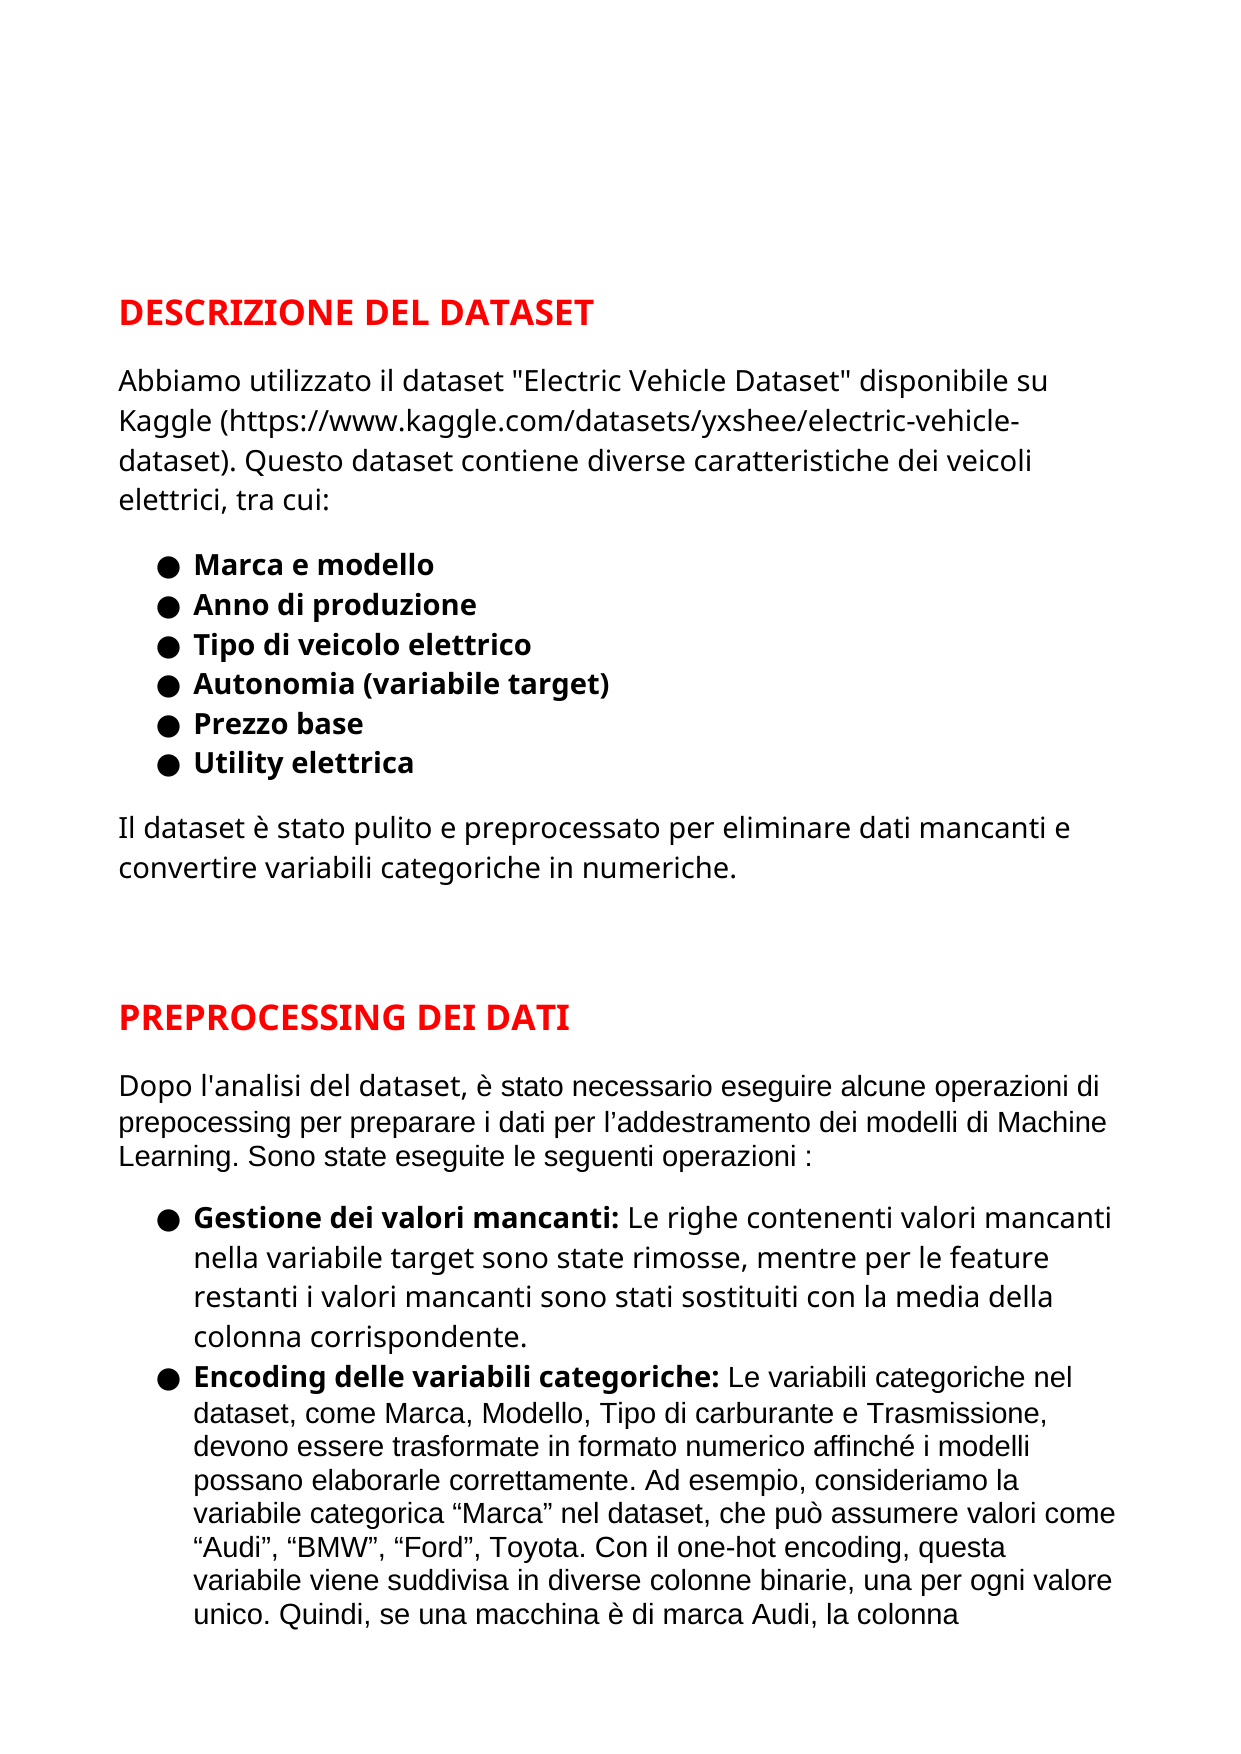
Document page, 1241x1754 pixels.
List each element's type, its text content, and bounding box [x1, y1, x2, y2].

list Anno di produzione [156, 584, 1122, 624]
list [156, 1356, 1122, 1630]
list Marca e modello [156, 544, 1122, 584]
list Utility elettrica [156, 743, 1122, 782]
list Tipo di veicolo elettrico [156, 624, 1122, 663]
list Autonomia (variabile target) [156, 663, 1122, 703]
subtitle PREPROCESSING DEI DATI [118, 992, 1122, 1040]
list Prezzo base [156, 703, 1122, 743]
text Dopo l'analisi del dataset, è stato necessario eseguire alcune operazioni di prepocessing per preparare i dati per l’addestramento dei modelli di Machine Learning. Sono state eseguite le seguenti operazioni : [118, 1065, 1122, 1172]
text Il dataset è stato pulito e preprocessato per eliminare dati mancanti e convertire variabili categoriche in numeriche. [118, 807, 1122, 887]
text Abbiamo utilizzato il dataset "Electric Vehicle Dataset" disponibile su Kaggle (https://www.kaggle.com/datasets/yxshee/electric-vehicle-dataset). Questo dataset contiene diverse caratteristiche dei veicoli elettrici, tra cui: [118, 361, 1122, 519]
list Gestione dei valori mancanti: Le righe contenenti valori mancanti nella variabile target sono state rimosse, mentre per le feature restanti i valori mancanti sono stati sostituiti con la media della colonna corrispondente. [156, 1197, 1122, 1356]
subtitle DESCRIZIONE DEL DATASET [118, 287, 1122, 336]
